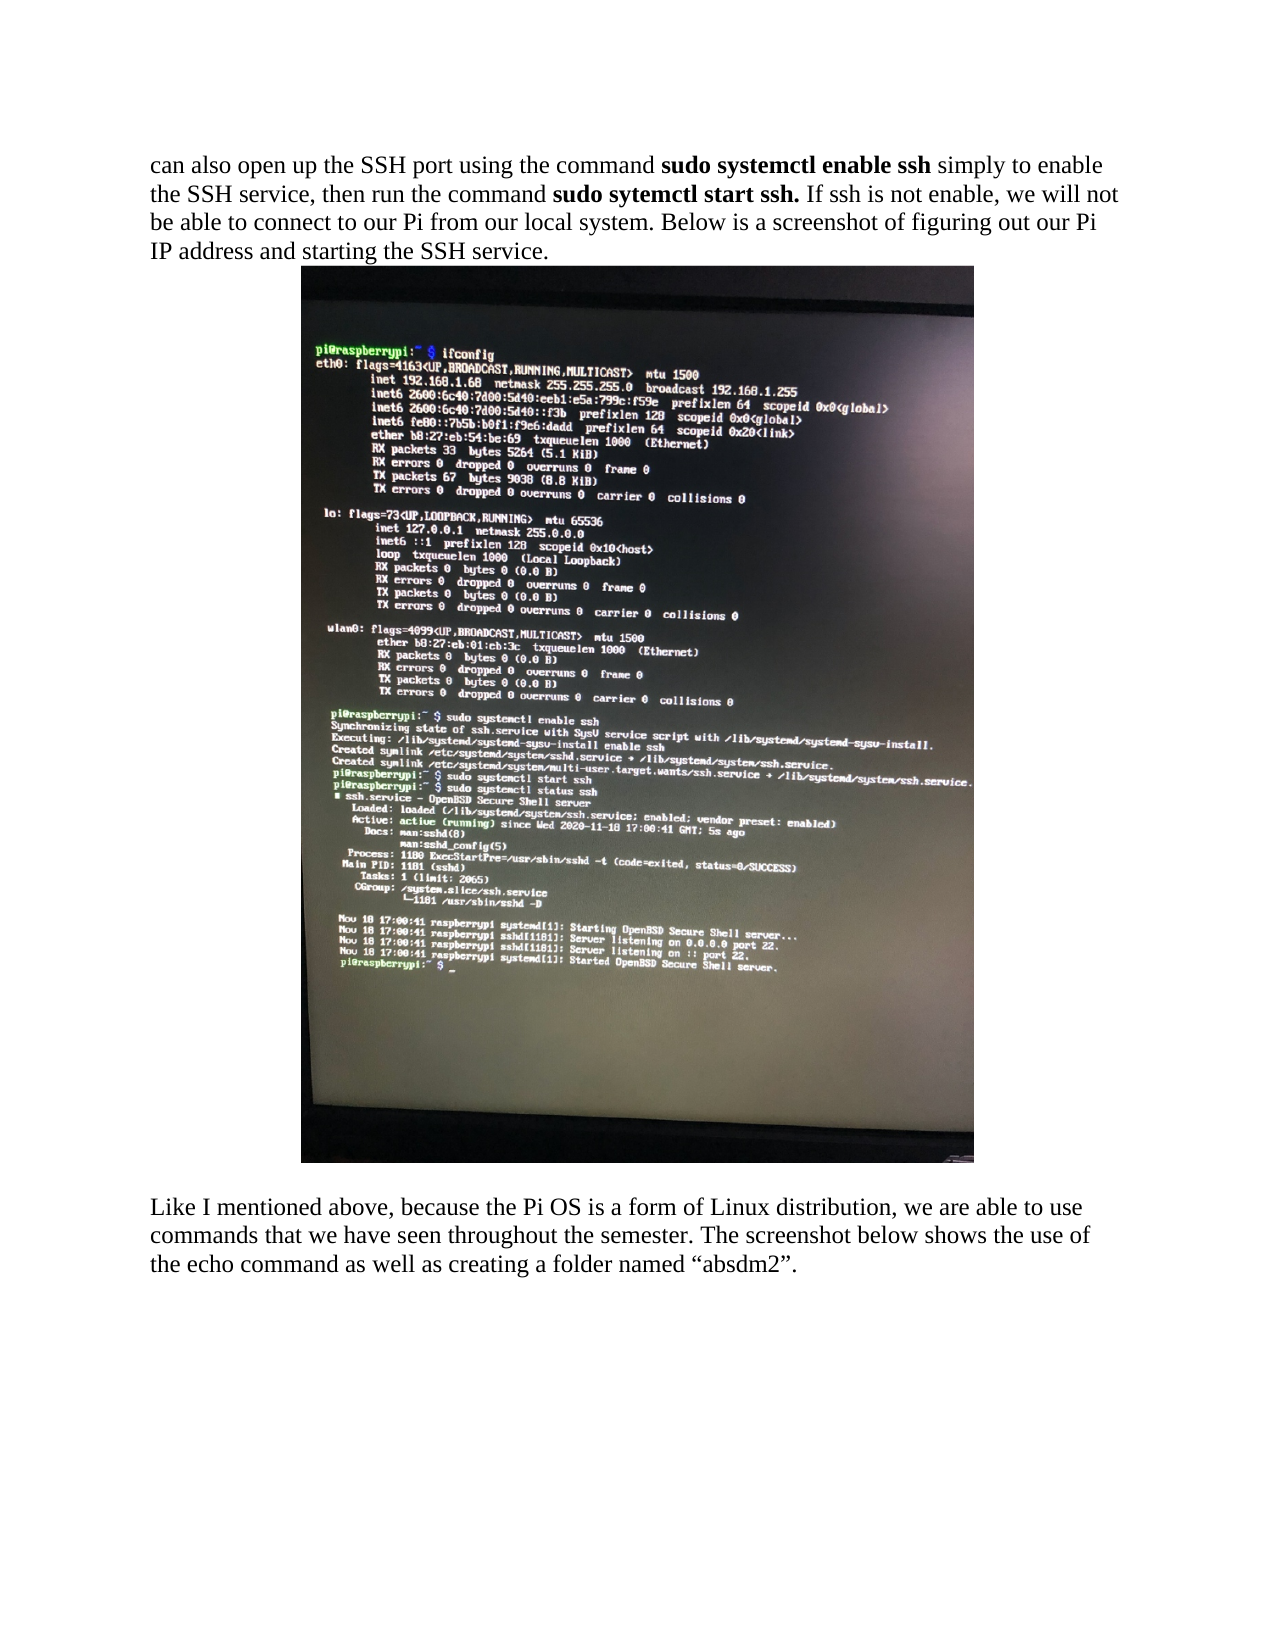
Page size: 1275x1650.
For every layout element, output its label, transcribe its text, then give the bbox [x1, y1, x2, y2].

text Like I mentioned above, because the Pi OS is a form of Linux distribution, we are able to use commands that we have seen throughout the semester. The screenshot below shows the use of the echo command as well as creating a folder named “absdm2”. [150, 1192, 1125, 1278]
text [150, 150, 1125, 265]
picture [301, 267, 974, 1162]
